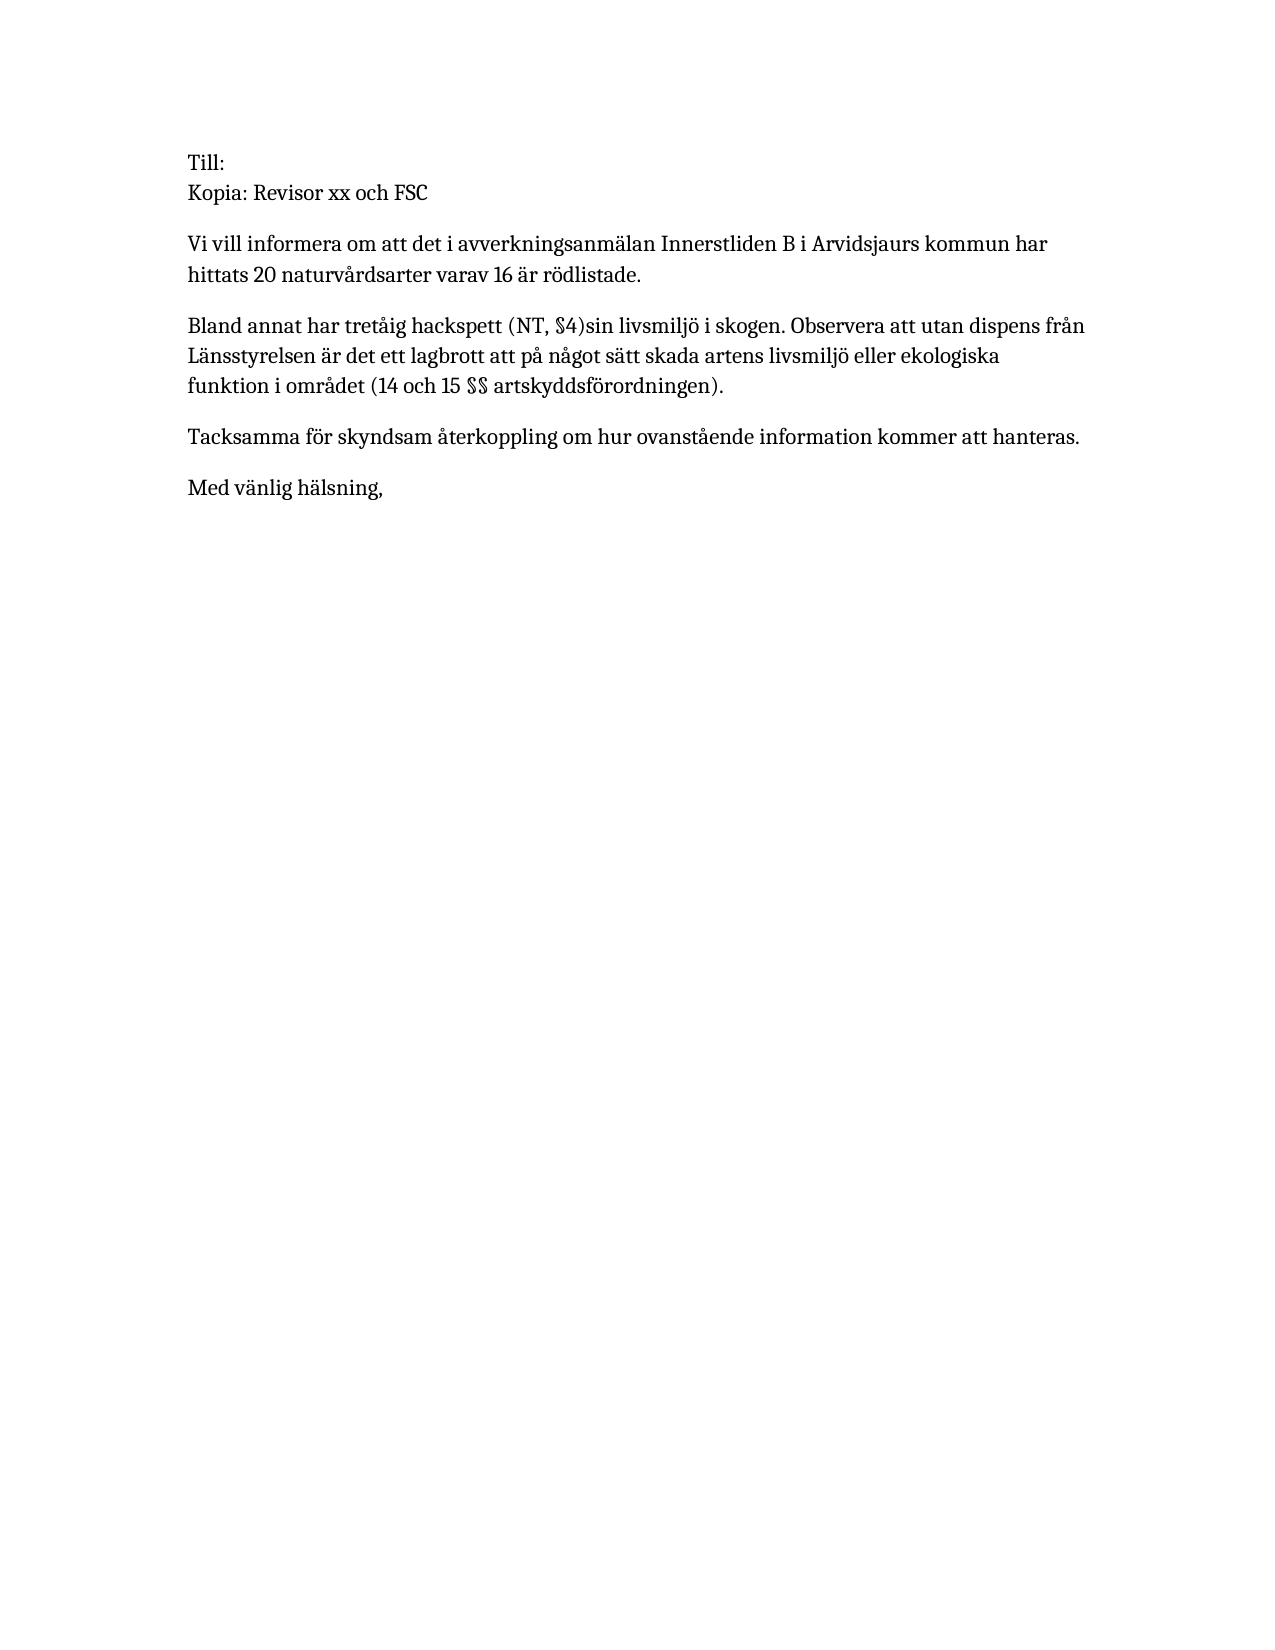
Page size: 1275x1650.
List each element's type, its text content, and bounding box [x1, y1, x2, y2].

text Bland annat har tretåig hackspett (NT, §4)sin livsmiljö i skogen. Observera att utan dispens från Länsstyrelsen är det ett lagbrott att på något sätt skada artens livsmiljö eller ekologiska funktion i området (14 och 15 §§ artskyddsförordningen). [187, 312, 1087, 399]
text Vi vill informera om att det i avverkningsanmälan Innerstliden B i Arvidsjaurs kommun har hittats 20 naturvårdsarter varav 16 är rödlistade. [187, 231, 1087, 288]
text Till: Kopia: Revisor xx och FSC [187, 150, 1087, 207]
text Tacksamma för skyndsam återkoppling om hur ovanstående information kommer att hanteras. [187, 424, 1087, 450]
text Med vänlig hälsning, [187, 475, 1087, 532]
